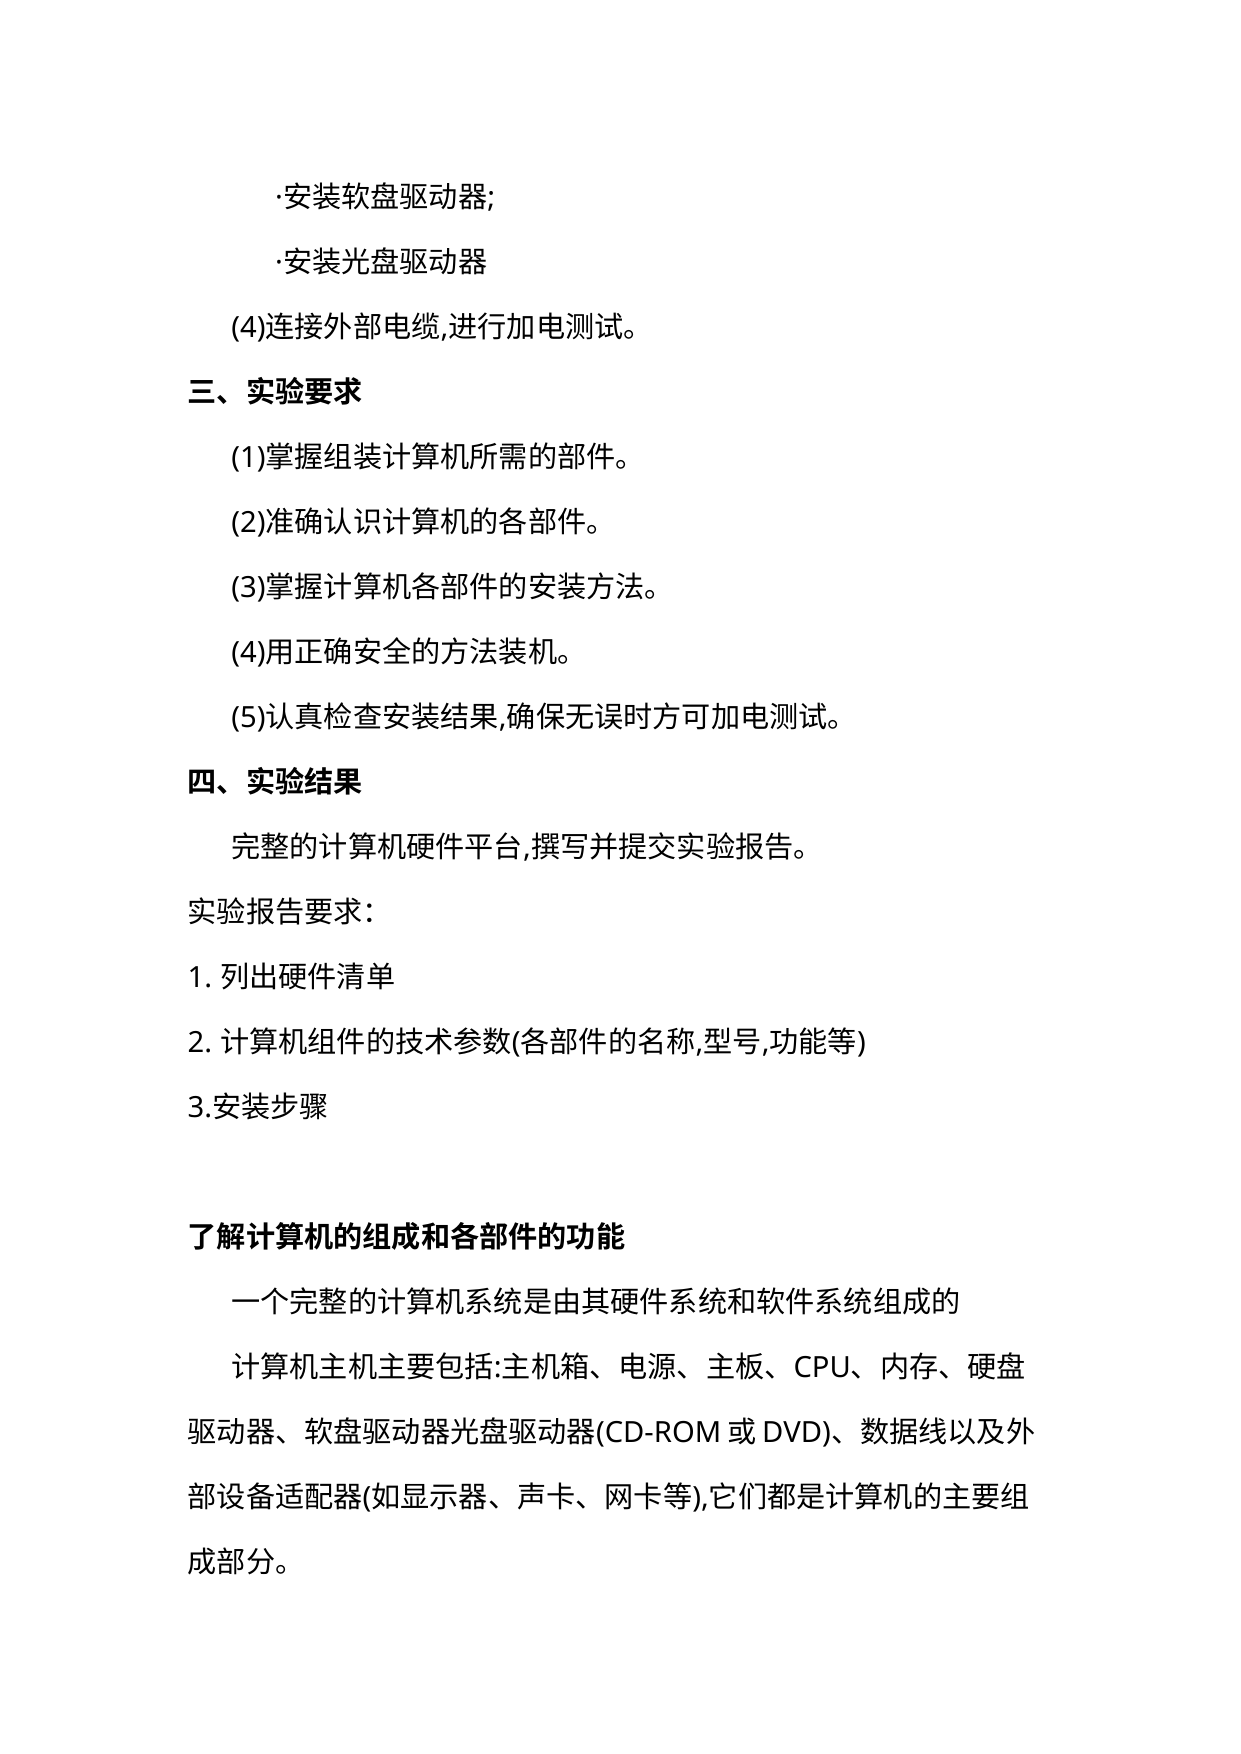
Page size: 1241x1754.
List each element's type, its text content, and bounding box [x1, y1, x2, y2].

text 完整的计算机硬件平台,撰写并提交实验报告。 [187, 812, 1053, 877]
text 实验报告要求： [187, 877, 1053, 942]
text (3)掌握计算机各部件的安装方法。 [187, 552, 1053, 617]
text (2)准确认识计算机的各部件。 [187, 487, 1053, 552]
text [187, 1202, 1053, 1592]
text ·安装软盘驱动器; [231, 162, 1053, 227]
text (4)用正确安全的方法装机。 [187, 617, 1053, 682]
list 计算机组件的技术参数(各部件的名称,型号,功能等) [187, 1007, 1053, 1072]
text 四、实验结果 [187, 747, 1053, 812]
text 3.安装步骤 [187, 1072, 1053, 1137]
text (5)认真检查安装结果,确保无误时方可加电测试。 [187, 682, 1053, 747]
text (4)连接外部电缆,进行加电测试。 [187, 292, 1053, 357]
text ·安装光盘驱动器 [231, 227, 1053, 292]
text (1)掌握组装计算机所需的部件。 [187, 422, 1053, 487]
text 三、实验要求 [187, 357, 1053, 422]
list 列出硬件清单 [187, 942, 1053, 1007]
